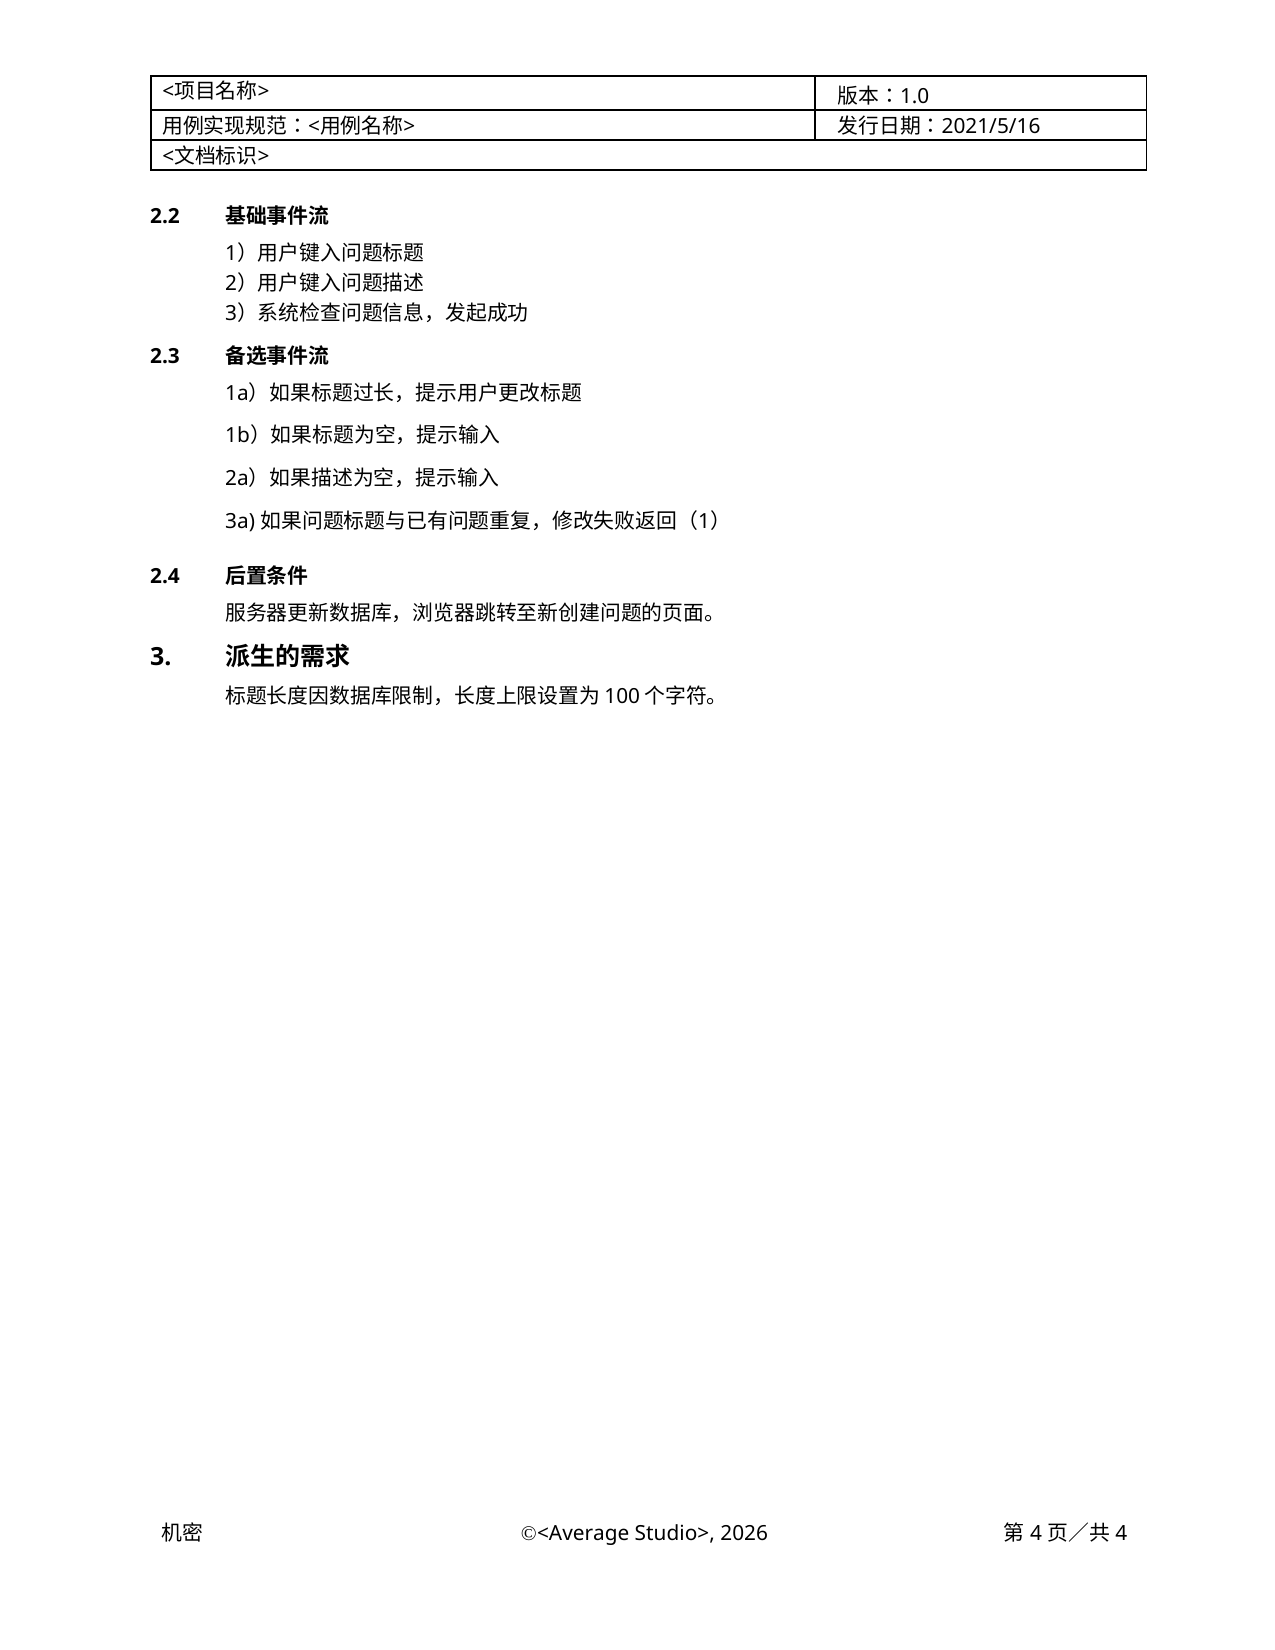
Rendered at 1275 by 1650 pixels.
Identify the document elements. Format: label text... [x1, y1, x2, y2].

text 服务器更新数据库，浏览器跳转至新创建问题的页面。 [225, 596, 1125, 626]
text 1）用户键入问题标题 [225, 236, 1125, 266]
text 2）用户键入问题描述 [225, 266, 1125, 296]
text 2a）如果描述为空，提示输入 [225, 461, 1125, 492]
text 3a) 如果问题标题与已有问题重复，修改失败返回（1） [225, 504, 1125, 534]
subtitle 备选事件流 [150, 339, 1125, 369]
text 3）系统检查问题信息，发起成功 [225, 296, 1125, 327]
text 1b）如果标题为空，提示输入 [225, 418, 1125, 449]
subtitle 基础事件流 [150, 199, 1125, 229]
subtitle 派生的需求 [150, 639, 1125, 673]
subtitle 后置条件 [150, 559, 1125, 590]
text 标题长度因数据库限制，长度上限设置为100个字符。 [225, 679, 1125, 709]
text 1a）如果标题过长，提示用户更改标题 [225, 376, 1125, 406]
